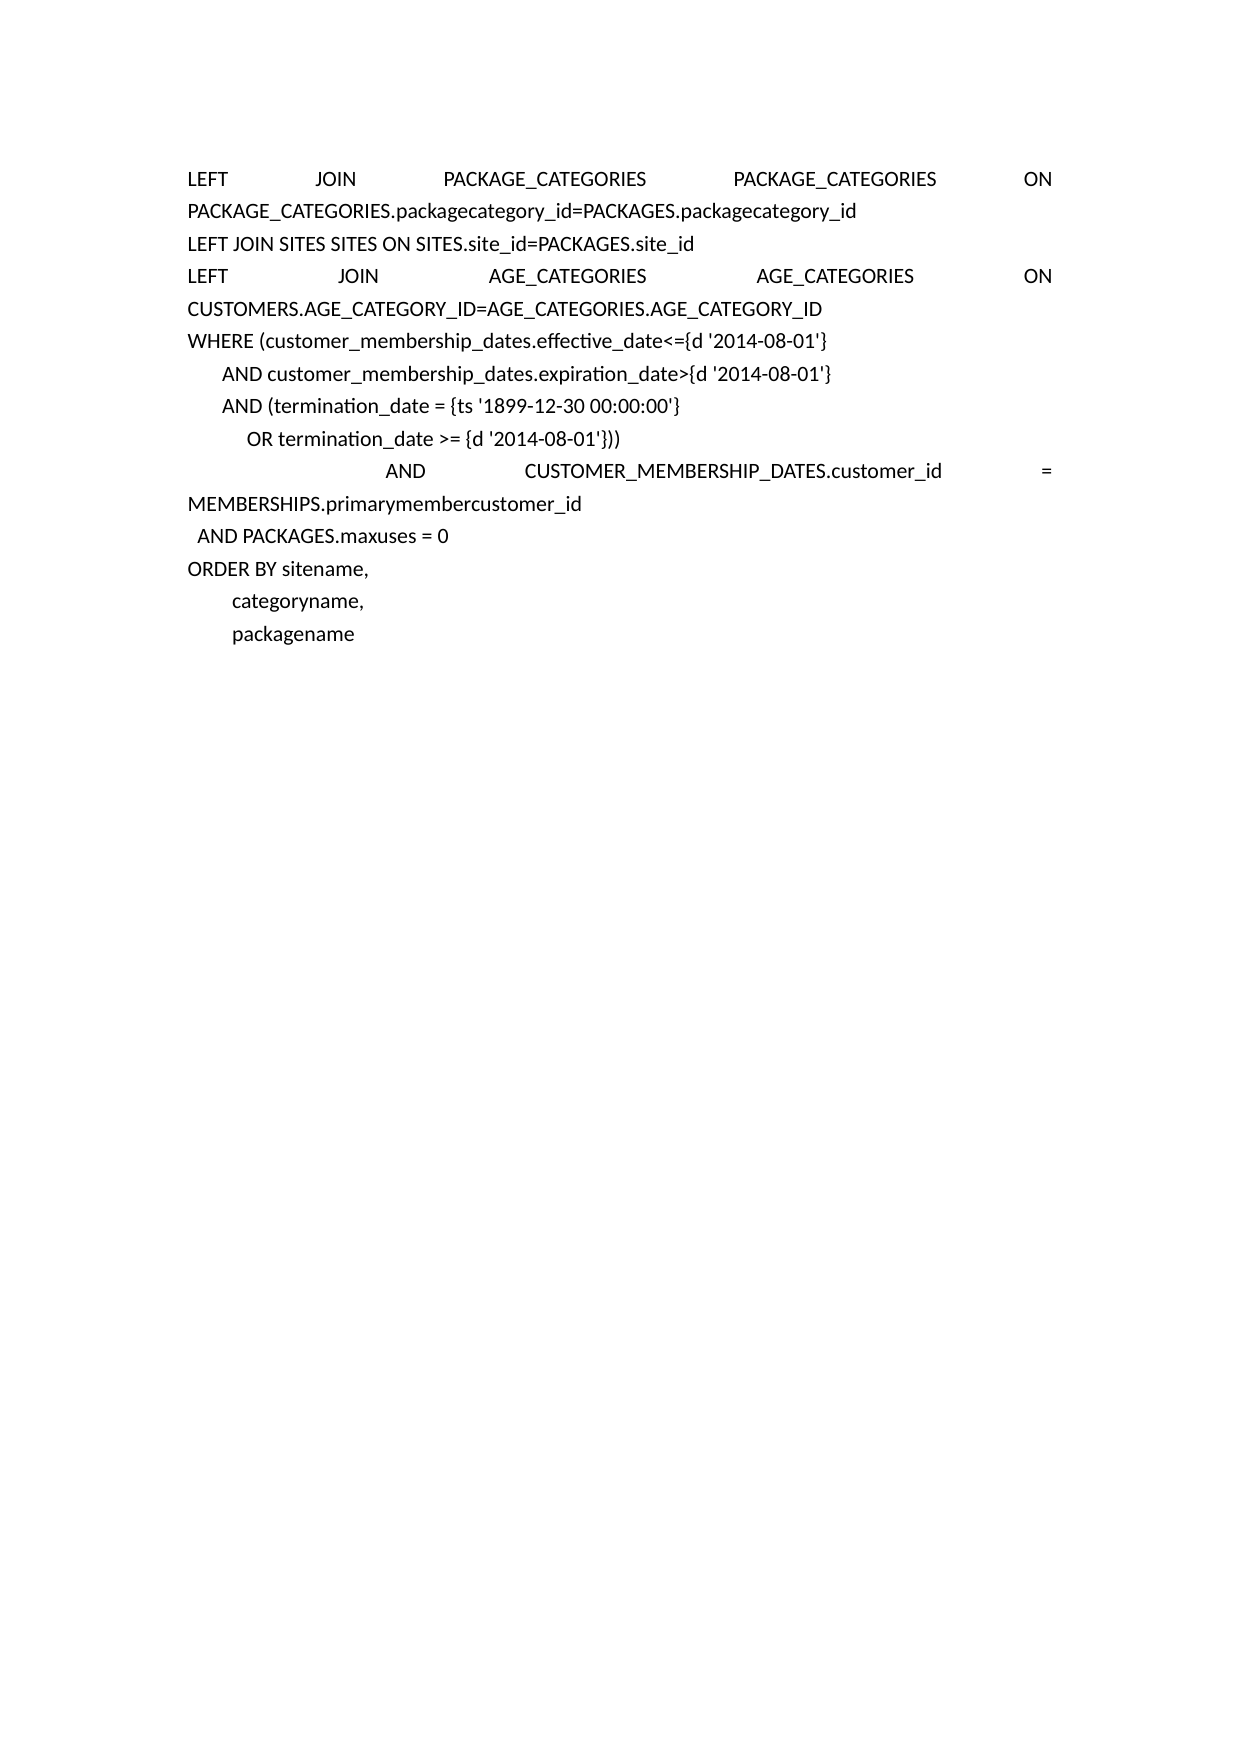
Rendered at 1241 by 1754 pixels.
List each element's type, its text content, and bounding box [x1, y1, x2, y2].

text LEFT JOIN SITES SITES ON SITES.site_id=PACKAGES.site_id [187, 227, 1053, 259]
text AND customer_membership_dates.expiration_date>{d '2014-08-01'} [187, 357, 1053, 389]
text WHERE (customer_membership_dates.effective_date<={d '2014-08-01'} [187, 324, 1053, 357]
text LEFT JOIN PACKAGE_CATEGORIES PACKAGE_CATEGORIES ON PACKAGE_CATEGORIES.packagecategory_id=PACKAGES.packagecategory_id [187, 162, 1053, 227]
text packagename [187, 617, 1053, 649]
text AND CUSTOMER_MEMBERSHIP_DATES.customer_id = MEMBERSHIPS.primarymembercustomer_id [187, 454, 1053, 519]
text AND PACKAGES.maxuses = 0 [187, 519, 1053, 552]
text ORDER BY sitename, [187, 552, 1053, 584]
text OR termination_date >= {d '2014-08-01'})) [187, 422, 1053, 454]
text categoryname, [187, 584, 1053, 617]
text AND (termination_date = {ts '1899-12-30 00:00:00'} [187, 389, 1053, 422]
text LEFT JOIN AGE_CATEGORIES AGE_CATEGORIES ON CUSTOMERS.AGE_CATEGORY_ID=AGE_CATEGORIES.AGE_CATEGORY_ID [187, 259, 1053, 324]
